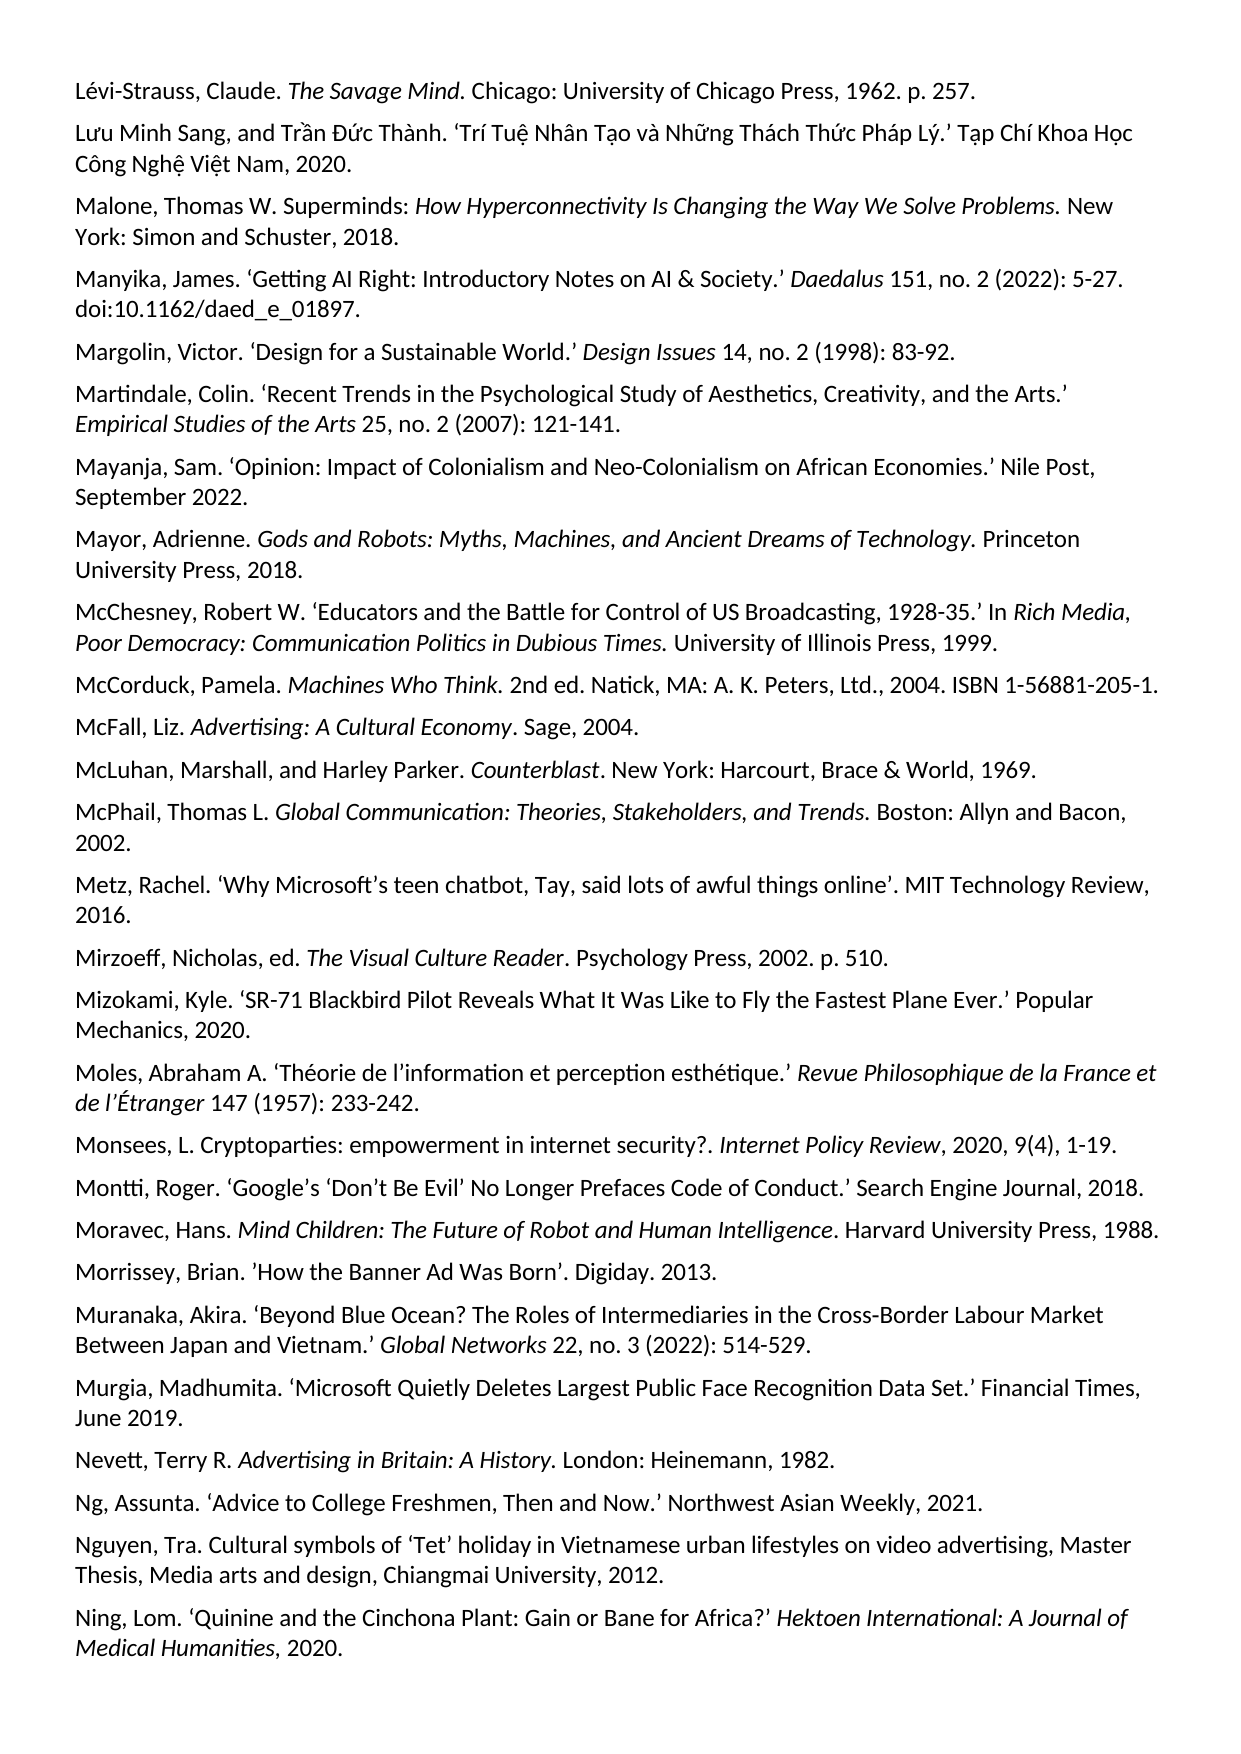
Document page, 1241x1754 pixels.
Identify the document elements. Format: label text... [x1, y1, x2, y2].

list Lưu Minh Sang, and Trần Đức Thành. ‘Trí Tuệ Nhân Tạo và Những Thách Thức Pháp Lý.’ Tạp Chí Khoa Học Công Nghệ Việt Nam, 2020. [75, 117, 1165, 178]
list Montti, Roger. ‘Google’s ‘Don’t Be Evil’ No Longer Prefaces Code of Conduct.’ Search Engine Journal, 2018. [75, 1172, 1165, 1202]
list Mayanja, Sam. ‘Opinion: Impact of Colonialism and Neo-Colonialism on African Economies.’ Nile Post, September 2022. [75, 451, 1165, 512]
list Martindale, Colin. ‘Recent Trends in the Psychological Study of Aesthetics, Creativity, and the Arts.’ Empirical Studies of the Arts 25, no. 2 (2007): 121-141. [75, 378, 1165, 439]
list McPhail, Thomas L. Global Communication: Theories, Stakeholders, and Trends. Boston: Allyn and Bacon, 2002. [75, 796, 1165, 857]
list Moravec, Hans. Mind Children: The Future of Robot and Human Intelligence. Harvard University Press, 1988. [75, 1214, 1165, 1245]
list Muranaka, Akira. ‘Beyond Blue Ocean? The Roles of Intermediaries in the Cross‐Border Labour Market Between Japan and Vietnam.’ Global Networks 22, no. 3 (2022): 514-529. [75, 1299, 1165, 1360]
list McCorduck, Pamela. Machines Who Think. 2nd ed. Natick, MA: A. K. Peters, Ltd., 2004. ISBN 1-56881-205-1. [75, 669, 1165, 700]
list Ning, Lom. ‘Quinine and the Cinchona Plant: Gain or Bane for Africa?’ Hektoen International: A Journal of Medical Humanities, 2020. [75, 1602, 1165, 1663]
list McLuhan, Marshall, and Harley Parker. Counterblast. New York: Harcourt, Brace & World, 1969. [75, 754, 1165, 784]
list Ng, Assunta. ‘Advice to College Freshmen, Then and Now.’ Northwest Asian Weekly, 2021. [75, 1487, 1165, 1517]
list Malone, Thomas W. Superminds: How Hyperconnectivity Is Changing the Way We Solve Problems. New York: Simon and Schuster, 2018. [75, 190, 1165, 251]
list Murgia, Madhumita. ‘Microsoft Quietly Deletes Largest Public Face Recognition Data Set.’ Financial Times, June 2019. [75, 1372, 1165, 1433]
list Monsees, L. Cryptoparties: empowerment in internet security?. Internet Policy Review, 2020, 9(4), 1-19. [75, 1130, 1165, 1160]
list Mayor, Adrienne. Gods and Robots: Myths, Machines, and Ancient Dreams of Technology. Princeton University Press, 2018. [75, 524, 1165, 585]
list Moles, Abraham A. ‘Théorie de l’information et perception esthétique.’ Revue Philosophique de la France et de l’Étranger 147 (1957): 233-242. [75, 1057, 1165, 1118]
list Mizokami, Kyle. ‘SR-71 Blackbird Pilot Reveals What It Was Like to Fly the Fastest Plane Ever.’ Popular Mechanics, 2020. [75, 984, 1165, 1045]
list Margolin, Victor. ‘Design for a Sustainable World.’ Design Issues 14, no. 2 (1998): 83-92. [75, 336, 1165, 366]
list McChesney, Robert W. ‘Educators and the Battle for Control of US Broadcasting, 1928-35.’ In Rich Media, Poor Democracy: Communication Politics in Dubious Times. University of Illinois Press, 1999. [75, 596, 1165, 657]
list McFall, Liz. Advertising: A Cultural Economy. Sage, 2004. [75, 712, 1165, 742]
list Manyika, James. ‘Getting AI Right: Introductory Notes on AI & Society.’ Daedalus 151, no. 2 (2022): 5-27. doi:10.1162/daed_e_01897. [75, 263, 1165, 324]
list Lévi-Strauss, Claude. The Savage Mind. Chicago: University of Chicago Press, 1962. p. 257. [75, 75, 1165, 106]
list Nguyen, Tra. Cultural symbols of ‘Tet’ holiday in Vietnamese urban lifestyles on video advertising, Master Thesis, Media arts and design, Chiangmai University, 2012. [75, 1529, 1165, 1590]
list Mirzoeff, Nicholas, ed. The Visual Culture Reader. Psychology Press, 2002. p. 510. [75, 942, 1165, 972]
list Morrissey, Brian. ’How the Banner Ad Was Born’. Digiday. 2013. [75, 1257, 1165, 1287]
list Metz, Rachel. ‘Why Microsoft’s teen chatbot, Tay, said lots of awful things online’. MIT Technology Review, 2016. [75, 869, 1165, 930]
list Nevett, Terry R. Advertising in Britain: A History. London: Heinemann, 1982. [75, 1444, 1165, 1475]
